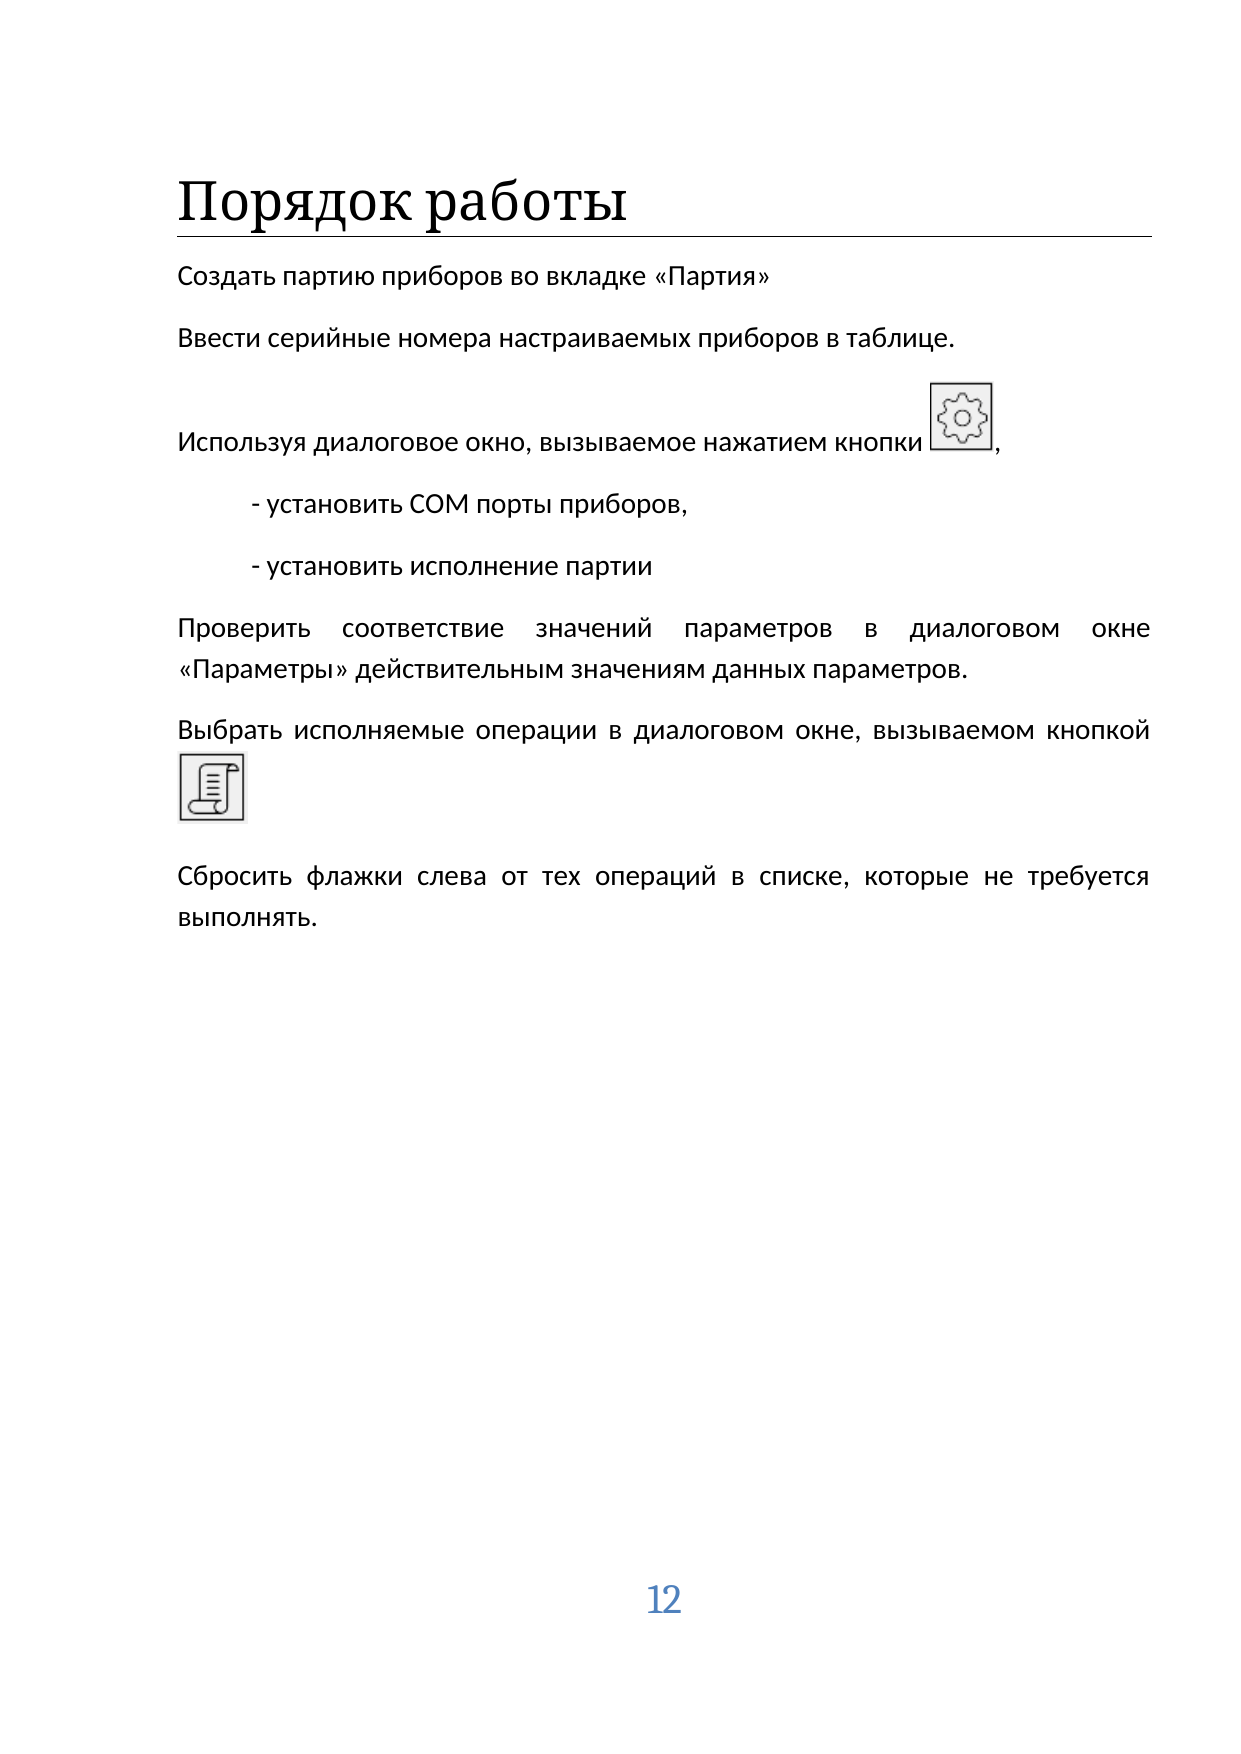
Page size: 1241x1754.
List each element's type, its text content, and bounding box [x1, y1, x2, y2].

text Выбрать исполняемые операции в диалоговом окне, вызываемом кнопкой [177, 711, 1152, 831]
picture [930, 381, 994, 452]
text Используя диалоговое окно, вызываемое нажатием кнопки , [177, 381, 1152, 459]
text Проверить соответствие значений параметров в диалоговом окне «Параметры» действительным значениям данных параметров. [177, 609, 1152, 685]
text Создать партию приборов во вкладке «Партия» [177, 257, 1152, 293]
picture [177, 751, 248, 824]
text Сбросить флажки слева от тех операций в списке, которые не требуется выполнять. [177, 857, 1152, 933]
text - установить исполнение партии [177, 547, 1152, 583]
title Порядок работы [177, 171, 1152, 236]
text - установить СОМ порты приборов, [177, 485, 1152, 521]
text Ввести серийные номера настраиваемых приборов в таблице. [177, 319, 1152, 355]
